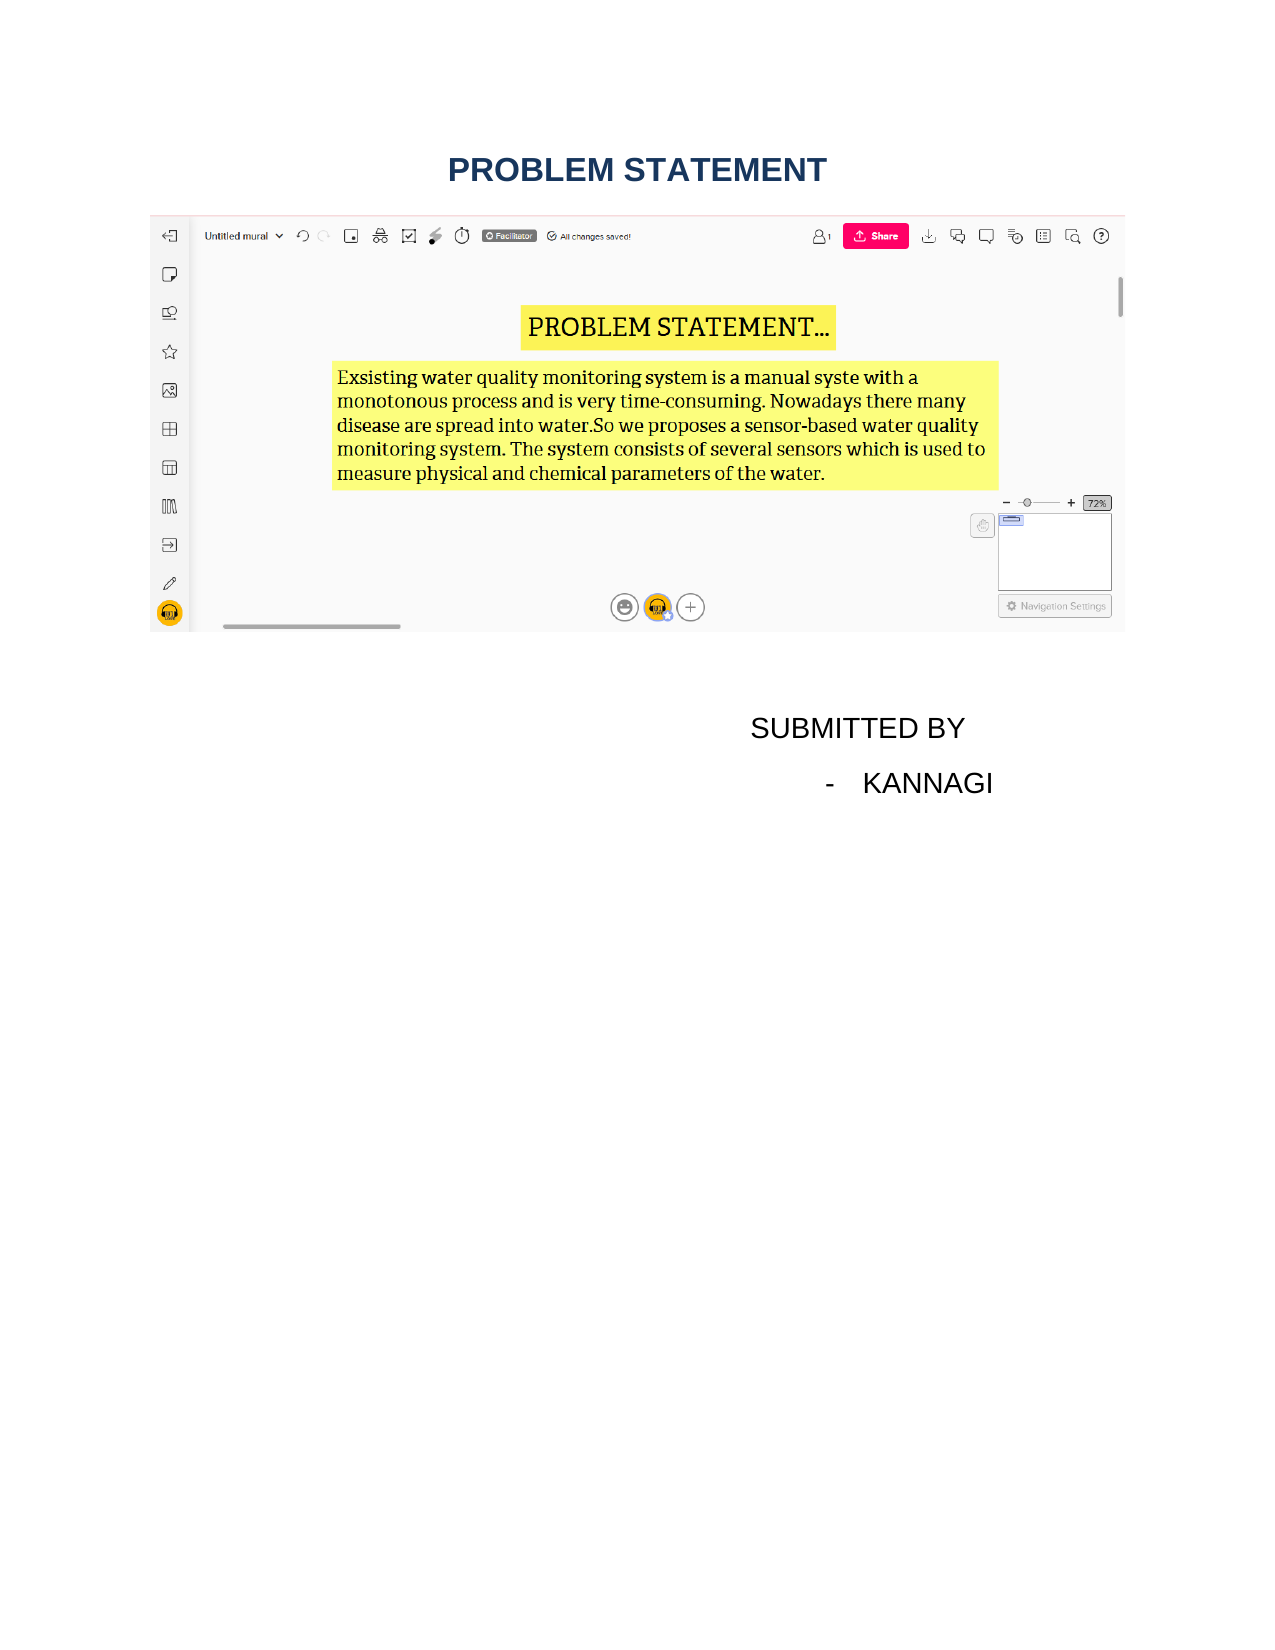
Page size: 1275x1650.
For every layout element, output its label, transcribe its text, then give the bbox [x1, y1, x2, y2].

picture [150, 215, 1125, 632]
text PROBLEM STATEMENT [150, 150, 1125, 188]
subtitle SUBMITTED BY [150, 711, 1125, 745]
subtitle KANNAGI [750, 766, 1125, 799]
